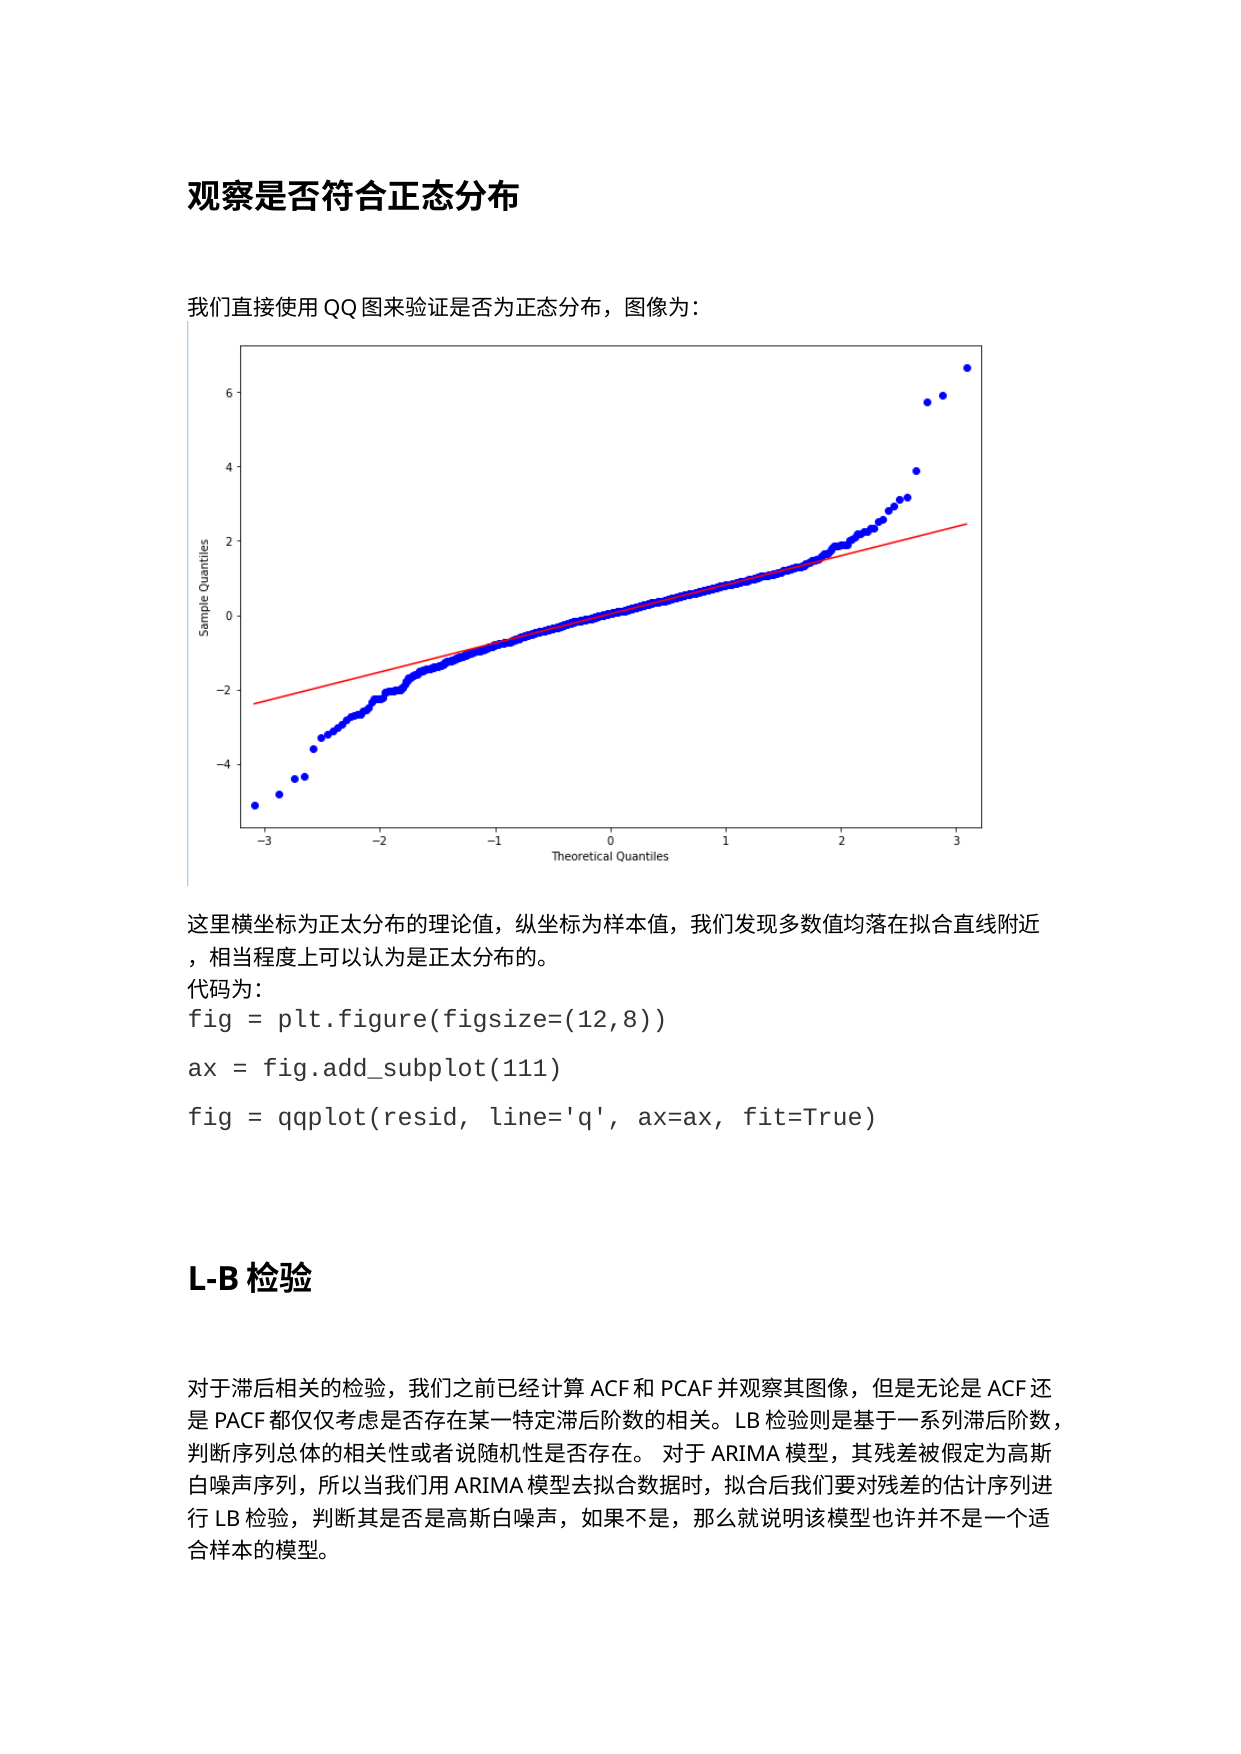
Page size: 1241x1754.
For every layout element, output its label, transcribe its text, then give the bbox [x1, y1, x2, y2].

text fig = plt.figure(figsize=(12,8)) [187, 1004, 1053, 1037]
text 对于滞后相关的检验，我们之前已经计算ACF和PCAF并观察其图像，但是无论是ACF还是PACF都仅仅考虑是否存在某一特定滞后阶数的相关。LB检验则是基于一系列滞后阶数，判断序列总体的相关性或者说随机性是否存在。 对于ARIMA模型，其残差被假定为高斯白噪声序列，所以当我们用ARIMA模型去拟合数据时，拟合后我们要对残差的估计序列进行LB检验，判断其是否是高斯白噪声，如果不是，那么就说明该模型也许并不是一个适合样本的模型。 [187, 1371, 1053, 1566]
text ，相当程度上可以认为是正太分布的。 [187, 939, 1053, 972]
subtitle L-B检验 [187, 1243, 1053, 1308]
text ax = fig.add_subplot(111) [187, 1053, 1053, 1086]
text 这里横坐标为正太分布的理论值，纵坐标为样本值，我们发现多数值均落在拟合直线附近 [187, 907, 1053, 939]
text fig = qqplot(resid, line='q', ax=ax, fit=True) [187, 1102, 1053, 1134]
text 代码为： [187, 972, 1053, 1004]
text 我们直接使用QQ图来验证是否为正态分布，图像为： [187, 289, 1053, 321]
picture [187, 321, 1053, 886]
subtitle 观察是否符合正态分布 [187, 162, 1053, 227]
